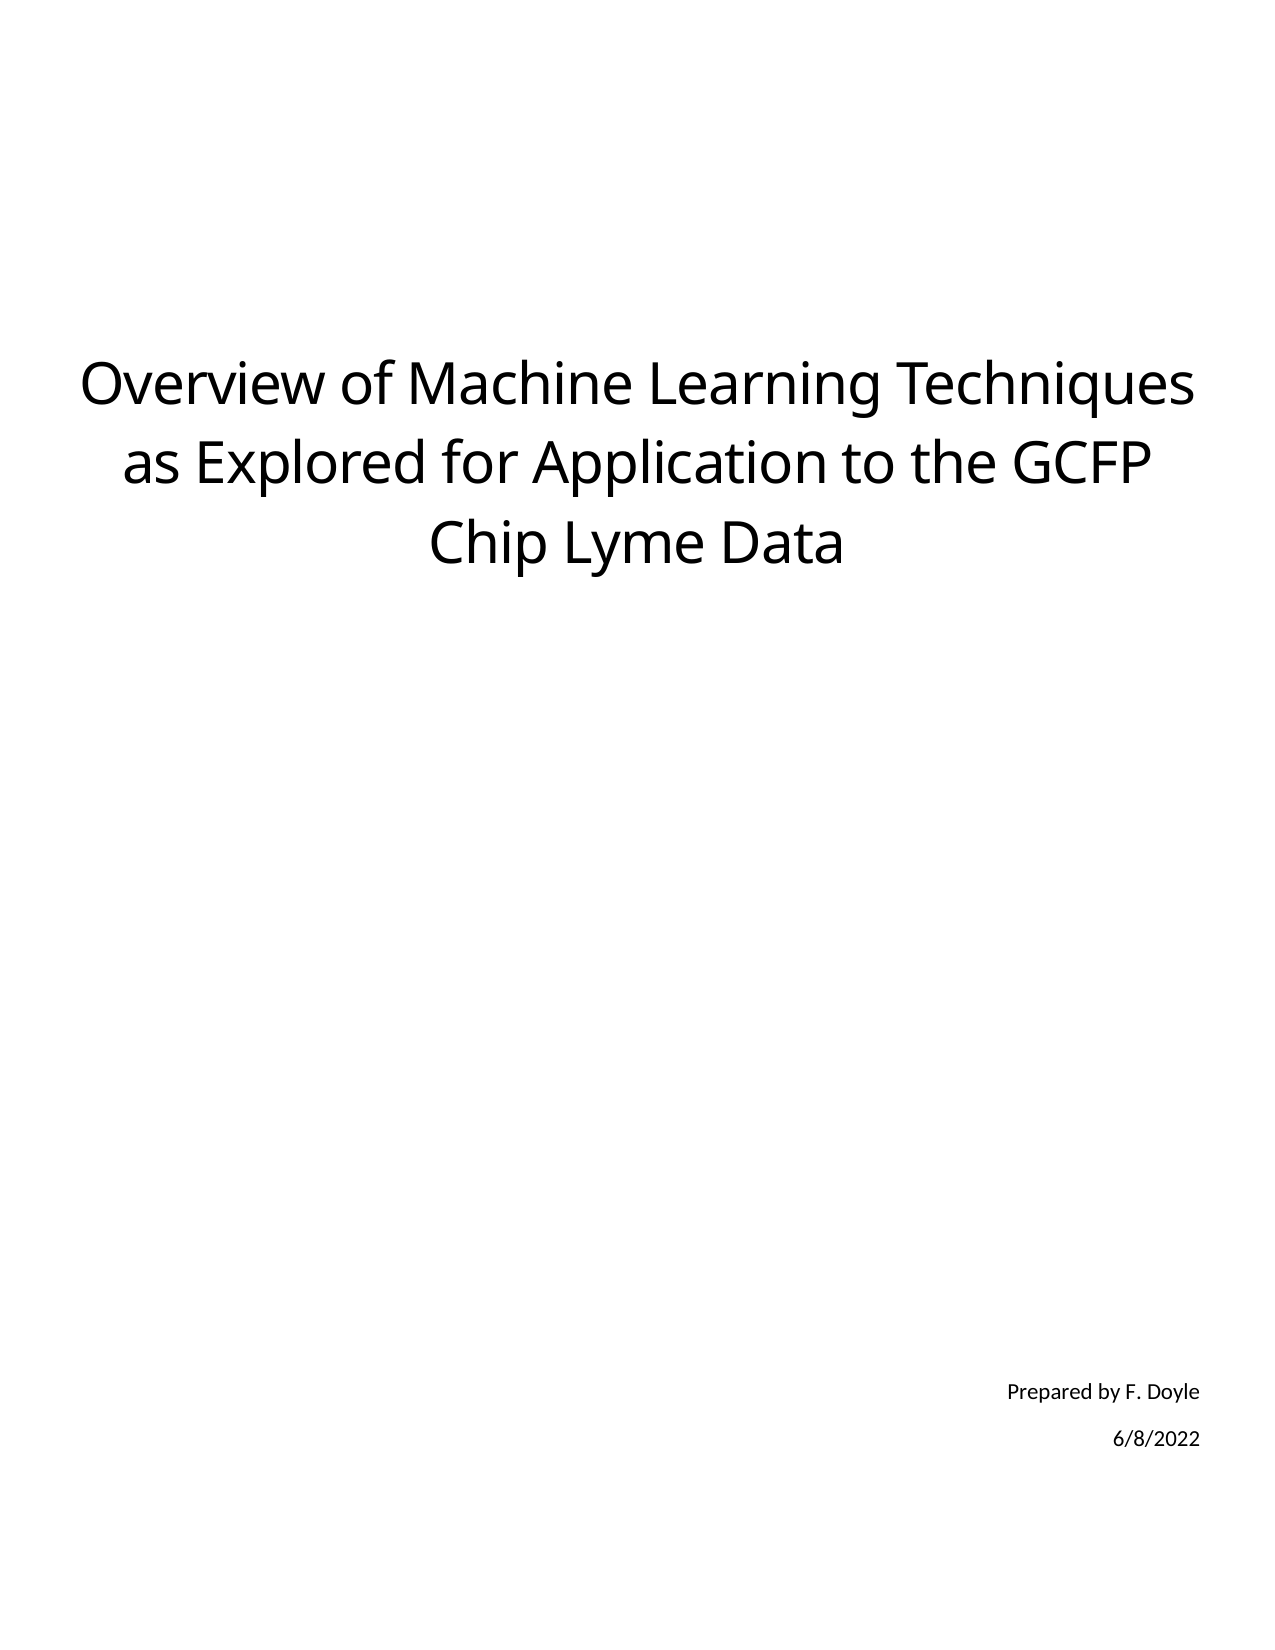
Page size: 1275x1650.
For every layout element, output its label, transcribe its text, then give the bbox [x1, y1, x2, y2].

text 6/8/2022 [75, 1424, 1200, 1452]
title Overview of Machine Learning Techniques as Explored for Application to the GCFP Chip Lyme Data [75, 342, 1200, 580]
text Prepared by F. Doyle [75, 1377, 1200, 1405]
